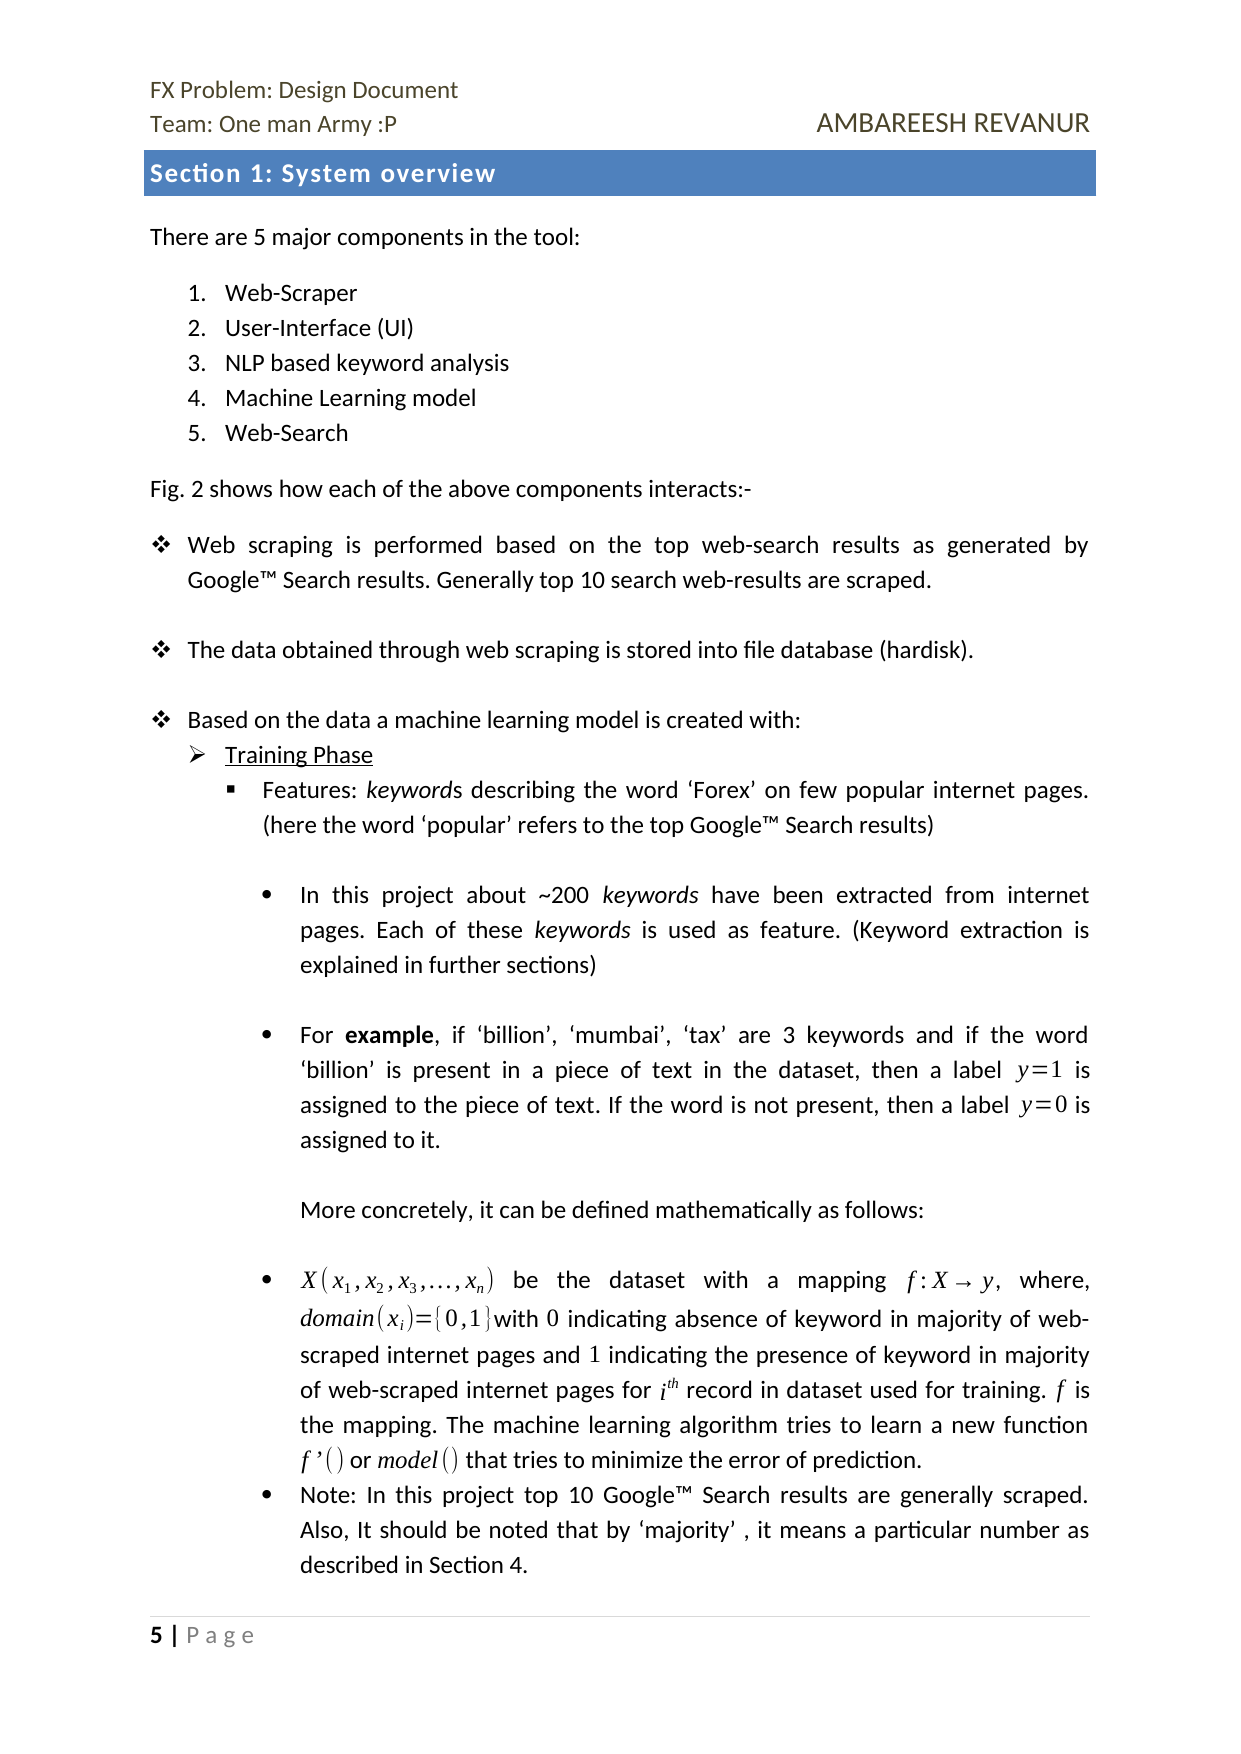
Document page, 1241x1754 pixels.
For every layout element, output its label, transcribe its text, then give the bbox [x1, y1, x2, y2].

list Web scraping is performed based on the top web-search results as generated by Google™ Search results. Generally top 10 search web-results are scraped. [150, 529, 1090, 594]
list In this project about ~200 keywords have been extracted from internet pages. Each of these keywords is used as feature. (Keyword extraction is explained in further sections) [262, 879, 1090, 979]
list be the dataset with a mapping , where, with indicating absence of keyword in majority of web-scraped internet pages and indicating the presence of keyword in majority of web-scraped internet pages for record in dataset used for training. is the mapping. The machine learning algorithm tries to learn a new function or that tries to minimize the error of prediction. [262, 1264, 1090, 1475]
list For example, if ‘billion’, ‘mumbai’, ‘tax’ are 3 keywords and if the word ‘billion’ is present in a piece of text in the dataset, then a label is assigned to the piece of text. If the word is not present, then a label is assigned to it. [262, 1019, 1090, 1154]
list Training Phase [187, 739, 1090, 769]
list More concretely, it can be defined mathematically as follows: [300, 1194, 1090, 1224]
list Note: In this project top 10 Google™ Search results are generally scraped. Also, It should be noted that by ‘majority’ , it means a particular number as described in Section 4. [262, 1480, 1090, 1580]
list Features: keywords describing the word ‘Forex’ on few popular internet pages. (here the word ‘popular’ refers to the top Google™ Search results) [225, 774, 1090, 839]
list NLP based keyword analysis [187, 347, 1090, 378]
list User-Interface (UI) [187, 312, 1090, 343]
list Web-Search [187, 417, 1090, 448]
text There are 5 major components in the tool: [150, 221, 1090, 252]
list Machine Learning model [187, 382, 1090, 413]
list Web-Scraper [187, 277, 1090, 308]
text Fig. 2 shows how each of the above components interacts:- [150, 473, 1090, 503]
subtitle Section 1: System overview [150, 156, 1090, 189]
list Based on the data a machine learning model is created with: [150, 704, 1090, 734]
list The data obtained through web scraping is stored into file database (hardisk). [150, 634, 1090, 664]
